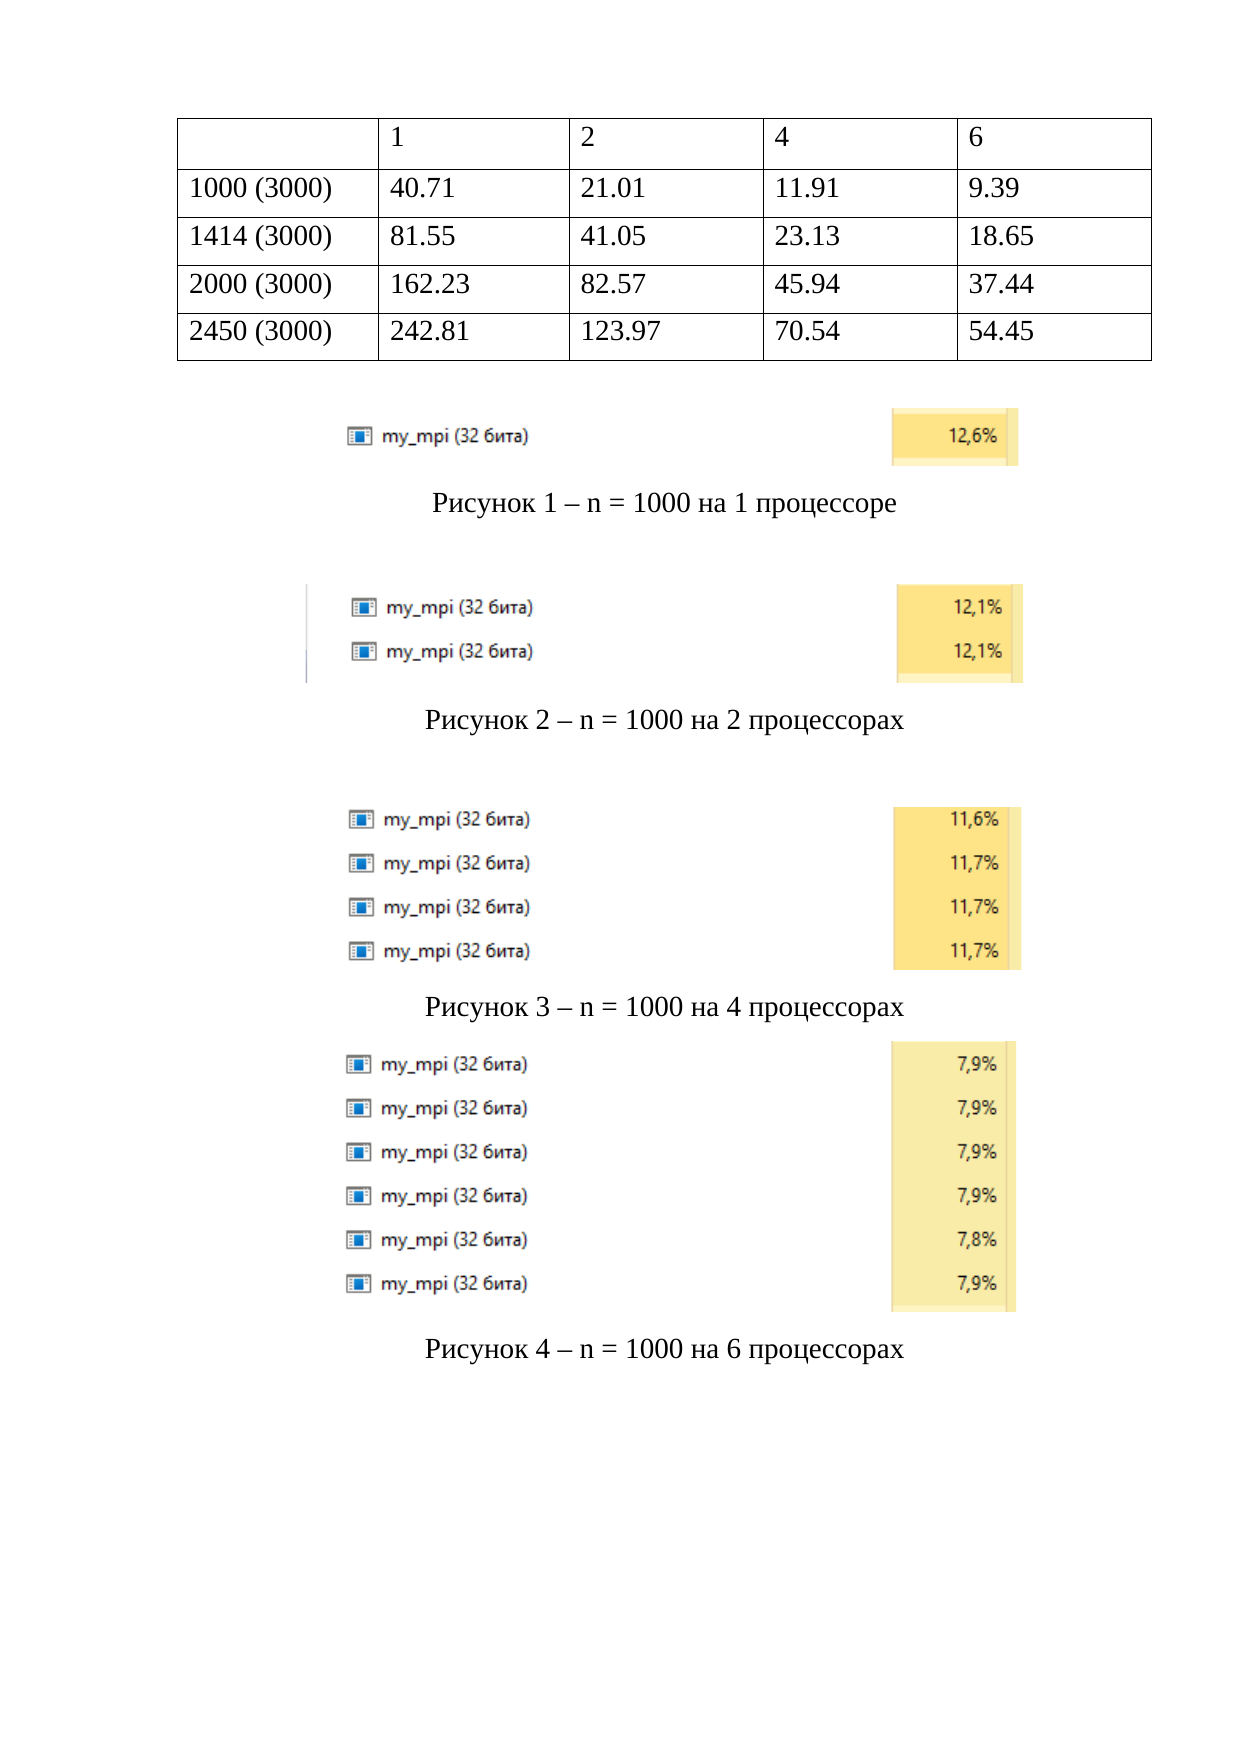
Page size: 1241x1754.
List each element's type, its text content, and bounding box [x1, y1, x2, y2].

table_cell 40.71 [379, 170, 569, 217]
table_header 1 [379, 119, 569, 169]
text Рисунок 1 – n = 1000 на 1 процессоре [177, 485, 1152, 518]
picture [312, 1041, 1017, 1312]
table_header 2 [570, 119, 763, 169]
table_cell 1414 (3000) [178, 218, 378, 265]
table_cell 11.91 [764, 170, 957, 217]
table_cell 9.39 [958, 170, 1151, 217]
table_cell 81.55 [379, 218, 569, 265]
table_cell 23.13 [764, 218, 957, 265]
table_cell 82.57 [570, 266, 763, 312]
table_cell 162.23 [379, 266, 569, 312]
table_header 4 [764, 119, 957, 169]
picture [310, 408, 1019, 466]
table_cell 18.65 [958, 218, 1151, 265]
table_header 6 [958, 119, 1151, 169]
table_cell 123.97 [570, 314, 763, 360]
table_header [178, 119, 378, 169]
text Рисунок 4 – n = 1000 на 6 процессорах [177, 1331, 1152, 1364]
table_cell 41.05 [570, 218, 763, 265]
text Рисунок 3 – n = 1000 на 4 процессорах [177, 989, 1152, 1022]
table_cell 54.45 [958, 314, 1151, 360]
table_cell 45.94 [764, 266, 957, 312]
table_cell 1000 (3000) [178, 170, 378, 217]
table_cell 21.01 [570, 170, 763, 217]
table_cell 37.44 [958, 266, 1151, 312]
table_cell 2450 (3000) [178, 314, 378, 360]
table_cell 242.81 [379, 314, 569, 360]
picture [307, 807, 1022, 970]
picture [305, 584, 1024, 683]
table_cell 70.54 [764, 314, 957, 360]
text Рисунок 2 – n = 1000 на 2 процессорах [177, 702, 1152, 735]
table_cell 2000 (3000) [178, 266, 378, 312]
